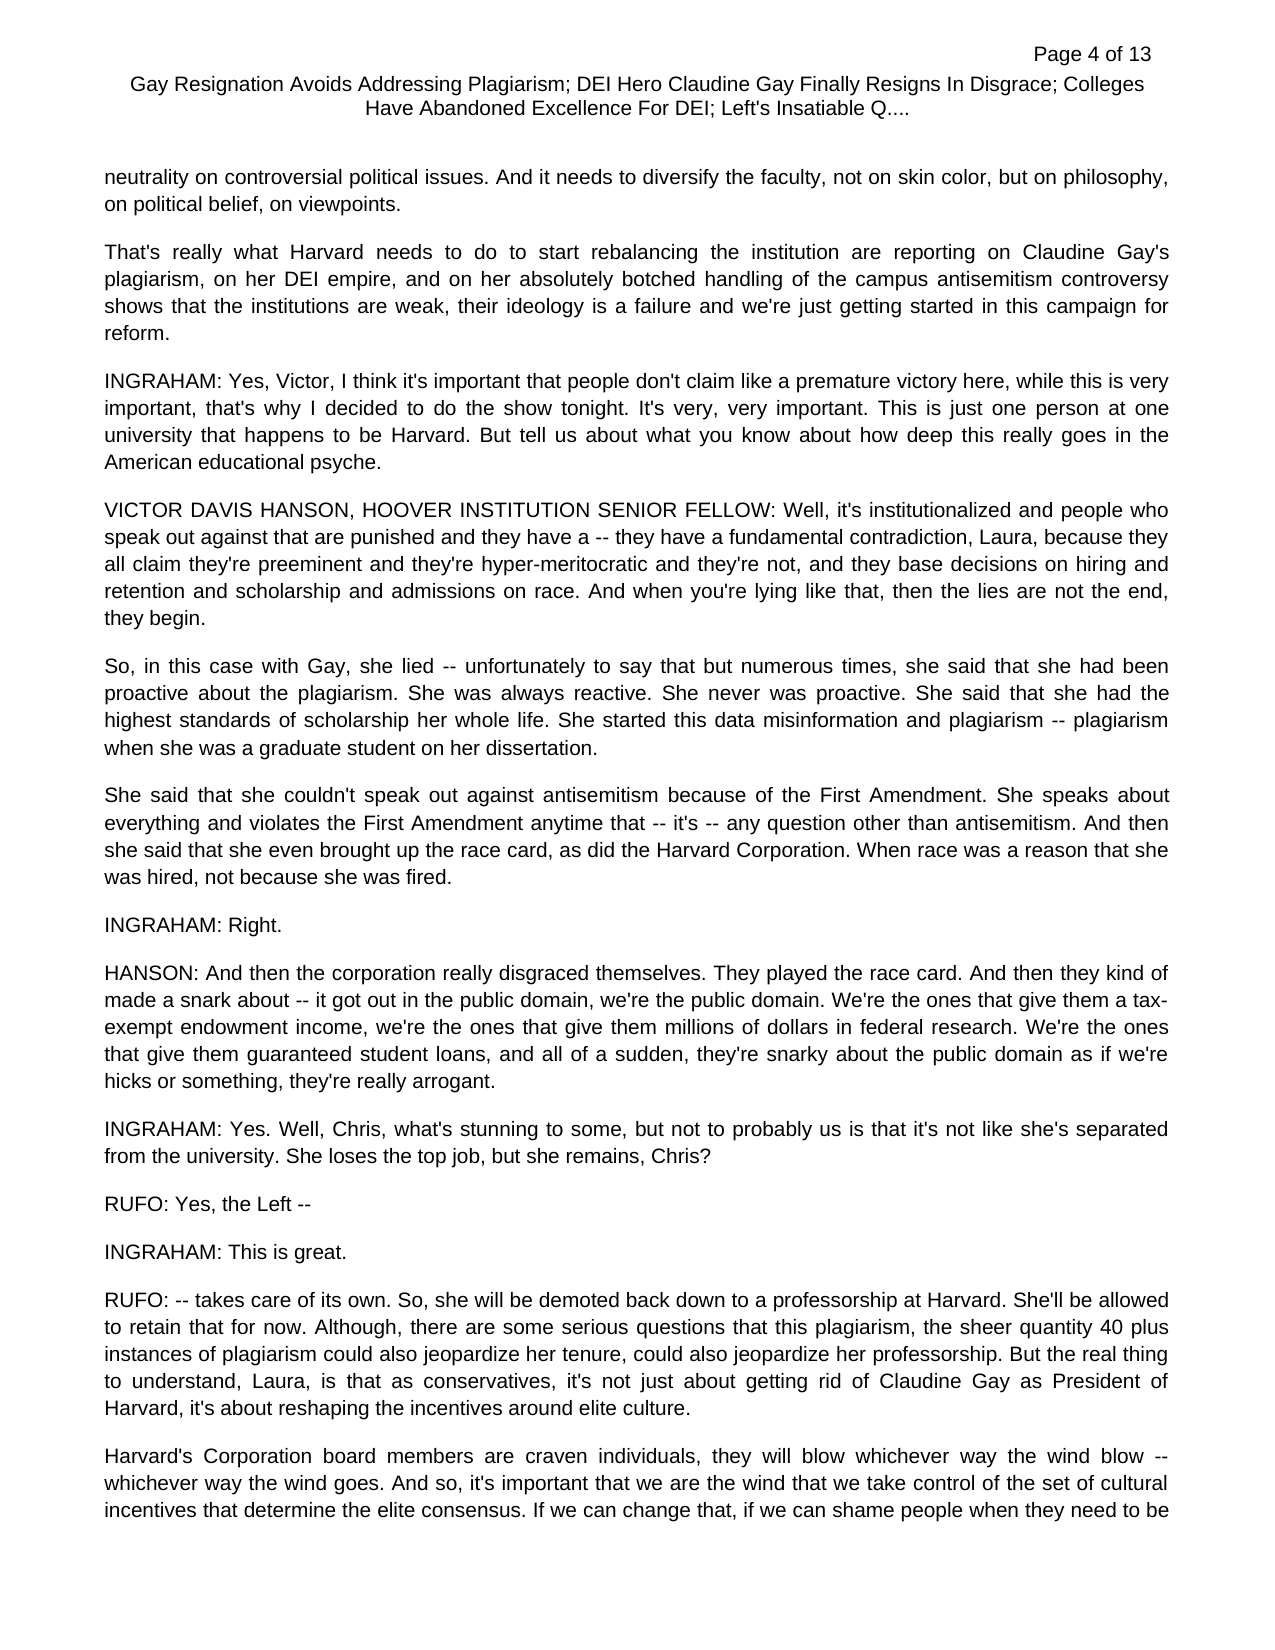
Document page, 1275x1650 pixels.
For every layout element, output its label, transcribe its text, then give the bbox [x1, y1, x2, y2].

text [104, 161, 1171, 216]
text RUFO: -- takes care of its own. So, she will be demoted back down to a professorship at Harvard. She'll be allowed to retain that for now. Although, there are some serious questions that this plagiarism, the sheer quantity 40 plus instances of plagiarism could also jeopardize her tenure, could also jeopardize her professorship. But the real thing to understand, Laura, is that as conservatives, it's not just about getting rid of Claudine Gay as President of Harvard, it's about reshaping the incentives around elite culture. [104, 1284, 1171, 1420]
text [104, 1441, 1171, 1522]
text So, in this case with Gay, she lied -- unfortunately to say that but numerous times, she said that she had been proactive about the plagiarism. She was always reactive. She never was proactive. She said that she had the highest standards of scholarship her whole life. She started this data misinformation and plagiarism -- plagiarism when she was a graduate student on her dissertation. [104, 651, 1171, 759]
text VICTOR DAVIS HANSON, HOOVER INSTITUTION SENIOR FELLOW: Well, it's institutionalized and people who speak out against that are punished and they have a -- they have a fundamental contradiction, Laura, because they all claim they're preeminent and they're hyper-meritocratic and they're not, and they base decisions on hiring and retention and scholarship and admissions on race. And when you're lying like that, then the lies are not the end, they begin. [104, 495, 1171, 630]
text She said that she couldn't speak out against antisemitism because of the First Amendment. She speaks about everything and violates the First Amendment anytime that -- it's -- any question other than antisemitism. And then she said that she even brought up the race card, as did the Harvard Corporation. When race was a reason that she was hired, not because she was fired. [104, 780, 1171, 888]
text INGRAHAM: Yes, Victor, I think it's important that people don't claim like a premature victory here, while this is very important, that's why I decided to do the show tonight. It's very, very important. This is just one person at one university that happens to be Harvard. But tell us about what you know about how deep this really goes in the American educational psyche. [104, 366, 1171, 474]
text INGRAHAM: This is great. [104, 1236, 1171, 1263]
text INGRAHAM: Right. [104, 909, 1171, 936]
text That's really what Harvard needs to do to start rebalancing the institution are reporting on Claudine Gay's plagiarism, on her DEI empire, and on her absolutely botched handling of the campus antisemitism controversy shows that the institutions are weak, their ideology is a failure and we're just getting started in this campaign for reform. [104, 236, 1171, 345]
text INGRAHAM: Yes. Well, Chris, what's stunning to some, but not to probably us is that it's not like she's separated from the university. She loses the top job, but she remains, Chris? [104, 1113, 1171, 1168]
text RUFO: Yes, the Left -- [104, 1188, 1171, 1216]
text HANSON: And then the corporation really disgraced themselves. They played the race card. And then they kind of made a snark about -- it got out in the public domain, we're the public domain. We're the ones that give them a tax-exempt endowment income, we're the ones that give them millions of dollars in federal research. We're the ones that give them guaranteed student loans, and all of a sudden, they're snarky about the public domain as if we're hicks or something, they're really arrogant. [104, 957, 1171, 1093]
